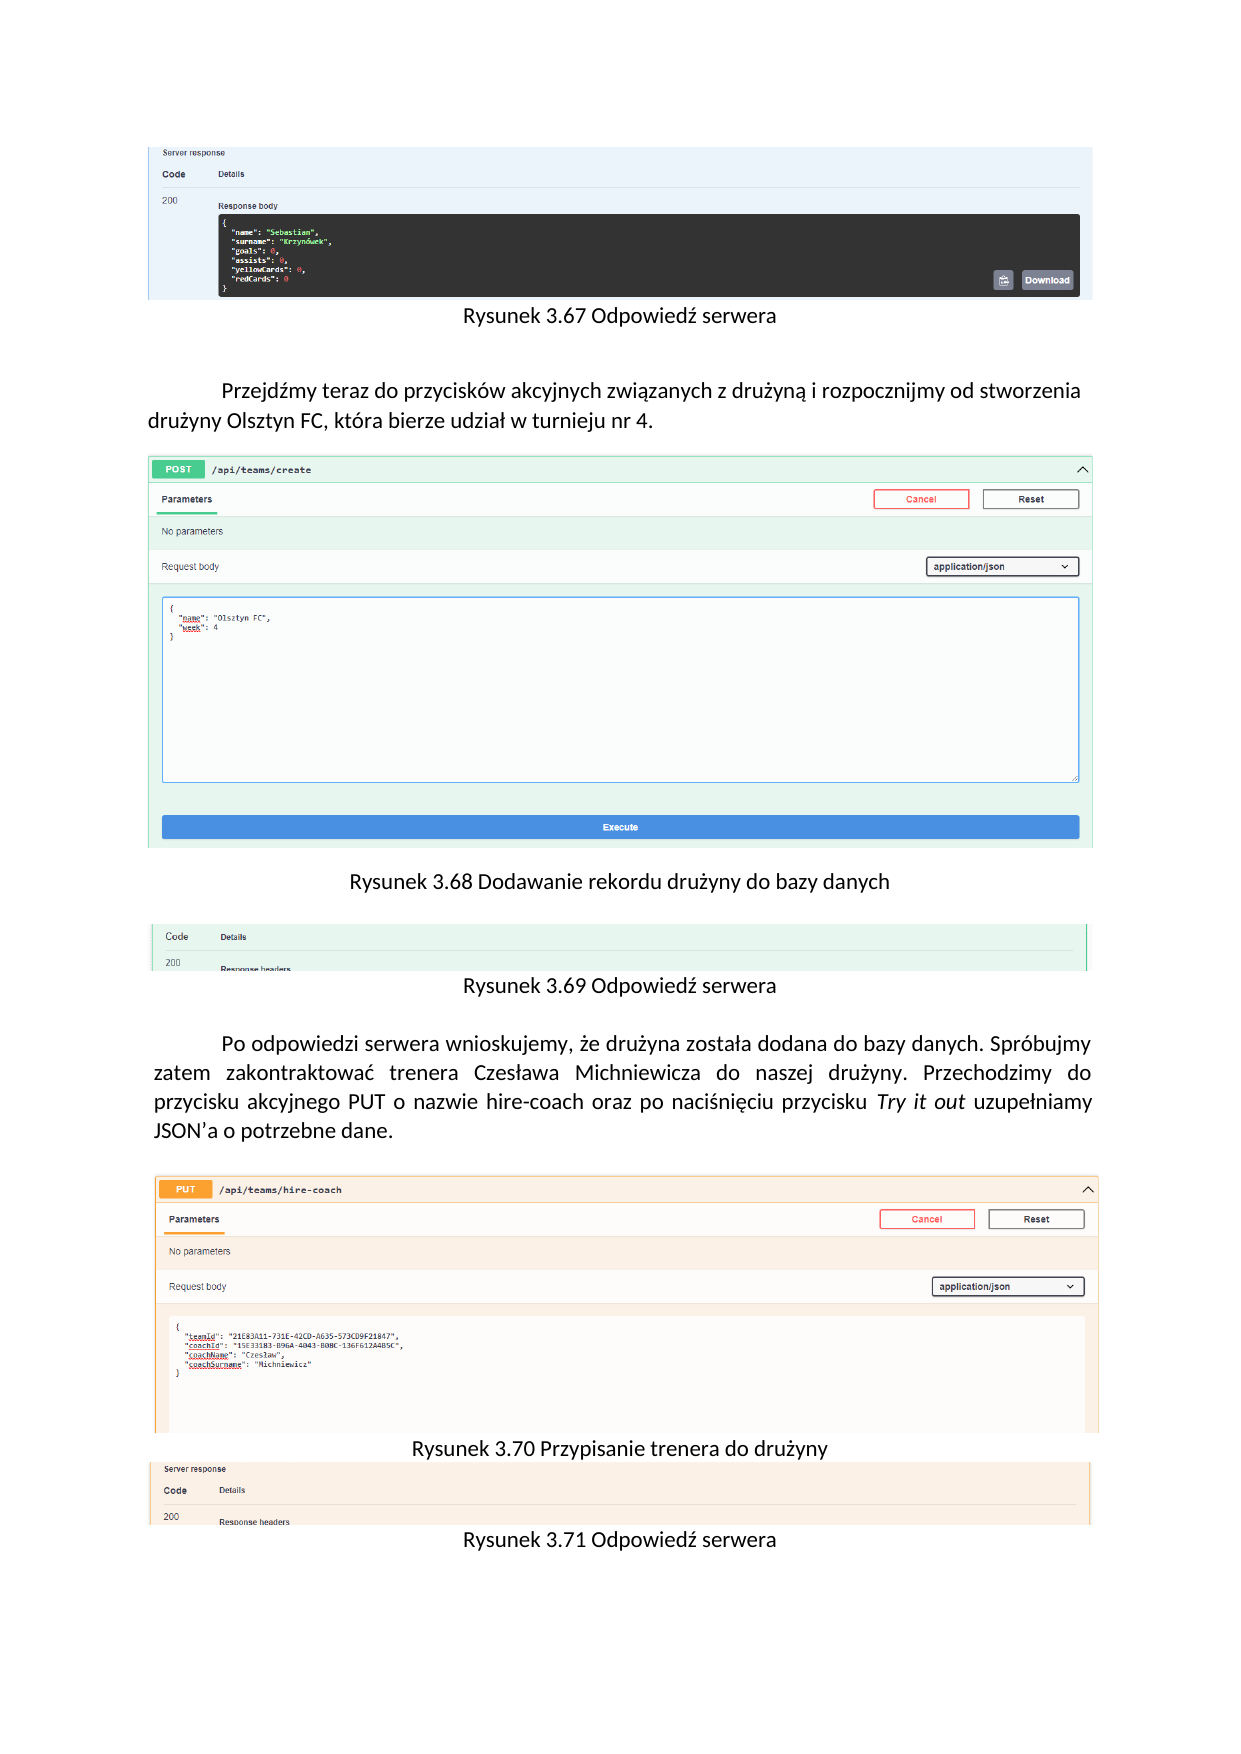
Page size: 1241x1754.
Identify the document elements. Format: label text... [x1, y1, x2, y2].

picture [147, 147, 1093, 300]
text Rysunek 3.67 Odpowiedź serwera [148, 301, 1093, 329]
text Rysunek 3.68 Dodawanie rekordu drużyny do bazy danych [148, 867, 1093, 895]
text Rysunek 3.69 Odpowiedź serwera [148, 972, 1093, 999]
picture [147, 453, 1093, 848]
text Przejdźmy teraz do przycisków akcyjnych związanych z drużyną i rozpocznijmy od stworzenia drużyny Olsztyn FC, która bierze udział w turnieju nr 4. [148, 376, 1093, 435]
text Rysunek 3.70 Przypisanie trenera do drużyny [148, 1434, 1093, 1462]
picture [147, 1462, 1093, 1525]
text Po odpowiedzi serwera wnioskujemy, że drużyna została dodana do bazy danych. Spróbujmy zatem zakontraktować trenera Czesława Michniewicza do naszej drużyny. Przechodzimy do przycisku akcyjnego PUT o nazwie hire-coach oraz po naciśnięciu przycisku Try it out uzupełniamy JSON’a o potrzebne dane. [153, 1029, 1093, 1144]
picture [147, 924, 1093, 971]
text Rysunek 3.71 Odpowiedź serwera [148, 1526, 1093, 1554]
picture [153, 1173, 1099, 1433]
